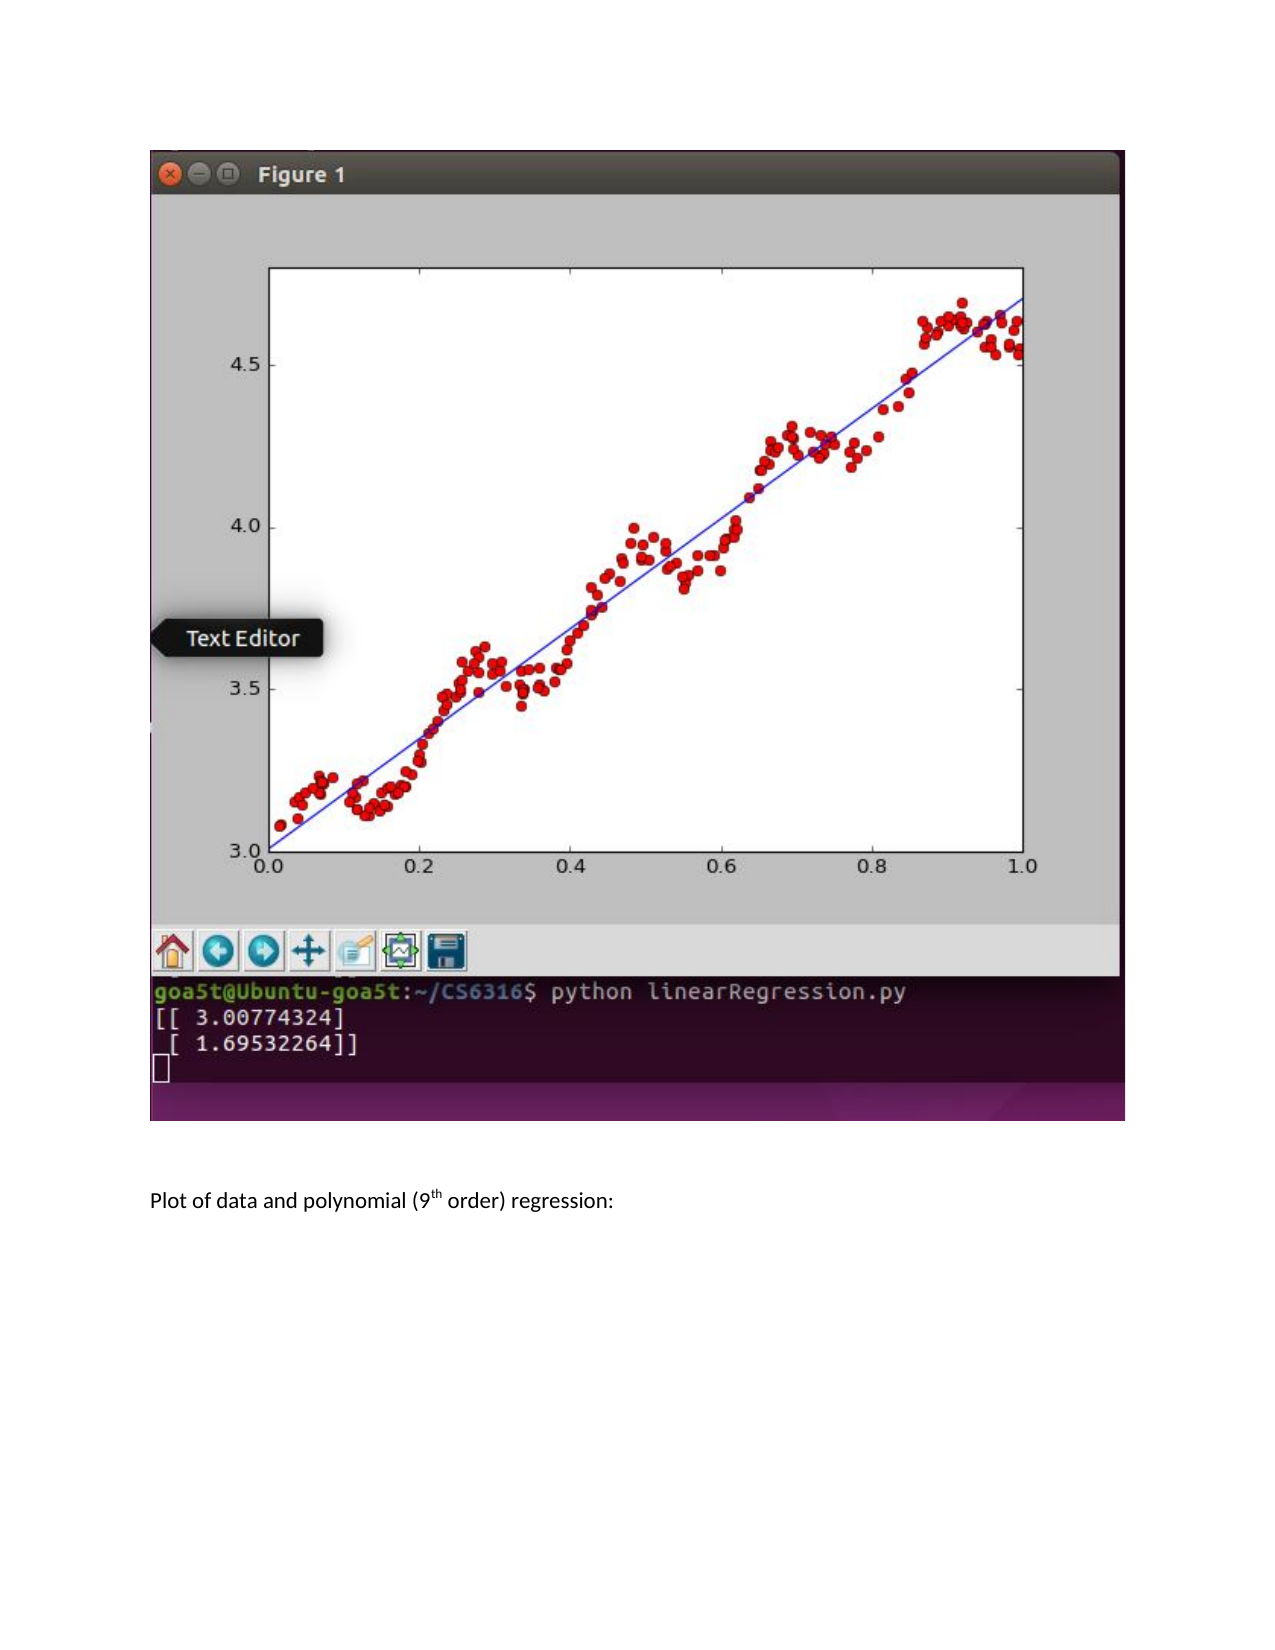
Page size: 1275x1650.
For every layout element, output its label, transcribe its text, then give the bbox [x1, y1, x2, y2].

picture [150, 150, 1125, 1121]
text Plot of data and polynomial (9th order) regression: [150, 1186, 1125, 1214]
